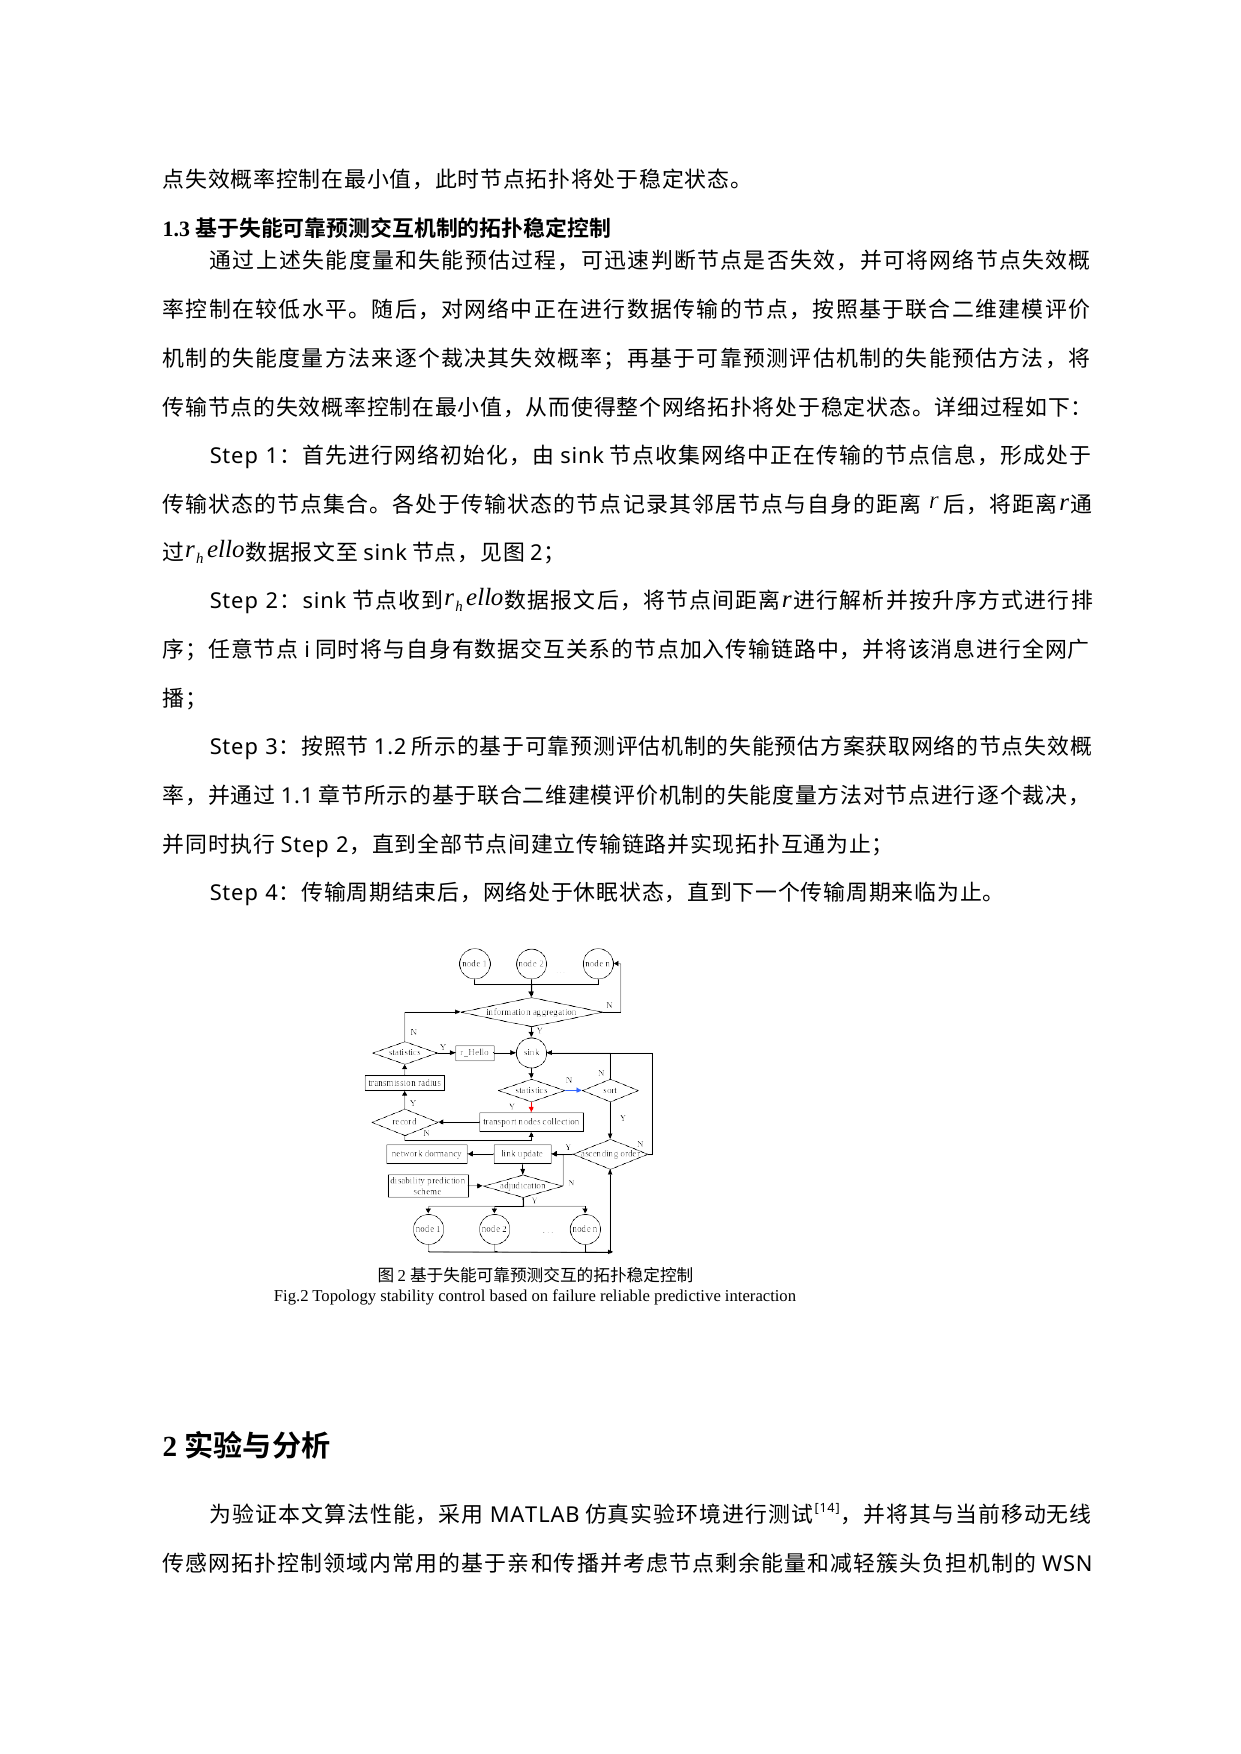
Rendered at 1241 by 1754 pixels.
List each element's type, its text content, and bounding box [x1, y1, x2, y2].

text Step 3：按照节1.2所示的基于可靠预测评估机制的失能预估方案获取网络的节点失效概率，并通过1.1章节所示的基于联合二维建模评价机制的失能度量方法对节点进行逐个裁决，并同时执行Step 2，直到全部节点间建立传输链路并实现拓扑互通为止； [162, 729, 1092, 859]
text Step 1：首先进行网络初始化，由sink节点收集网络中正在传输的节点信息，形成处于传输状态的节点集合。各处于传输状态的节点记录其邻居节点与自身的距离后，将距离通过数据报文至sink节点，见图2； [162, 437, 1092, 567]
text Step 2：sink节点收到数据报文后，将节点间距离进行解析并按升序方式进行排序；任意节点i同时将与自身有数据交互关系的节点加入传输链路中，并将该消息进行全网广播； [162, 583, 1092, 713]
list 1.3 基于失能可靠预测交互机制的拓扑稳定控制 [162, 210, 1092, 243]
text 2 实验与分析 [162, 923, 1092, 1476]
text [162, 1497, 1092, 1578]
text 通过上述失能度量和失能预估过程，可迅速判断节点是否失效，并可将网络节点失效概率控制在较低水平。随后，对网络中正在进行数据传输的节点，按照基于联合二维建模评价机制的失能度量方法来逐个裁决其失效概率；再基于可靠预测评估机制的失能预估方法，将传输节点的失效概率控制在最小值，从而使得整个网络拓扑将处于稳定状态。详细过程如下： [162, 243, 1092, 422]
text Step 4：传输周期结束后，网络处于休眠状态，直到下一个传输周期来临为止。 [162, 875, 1092, 907]
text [162, 162, 1092, 194]
